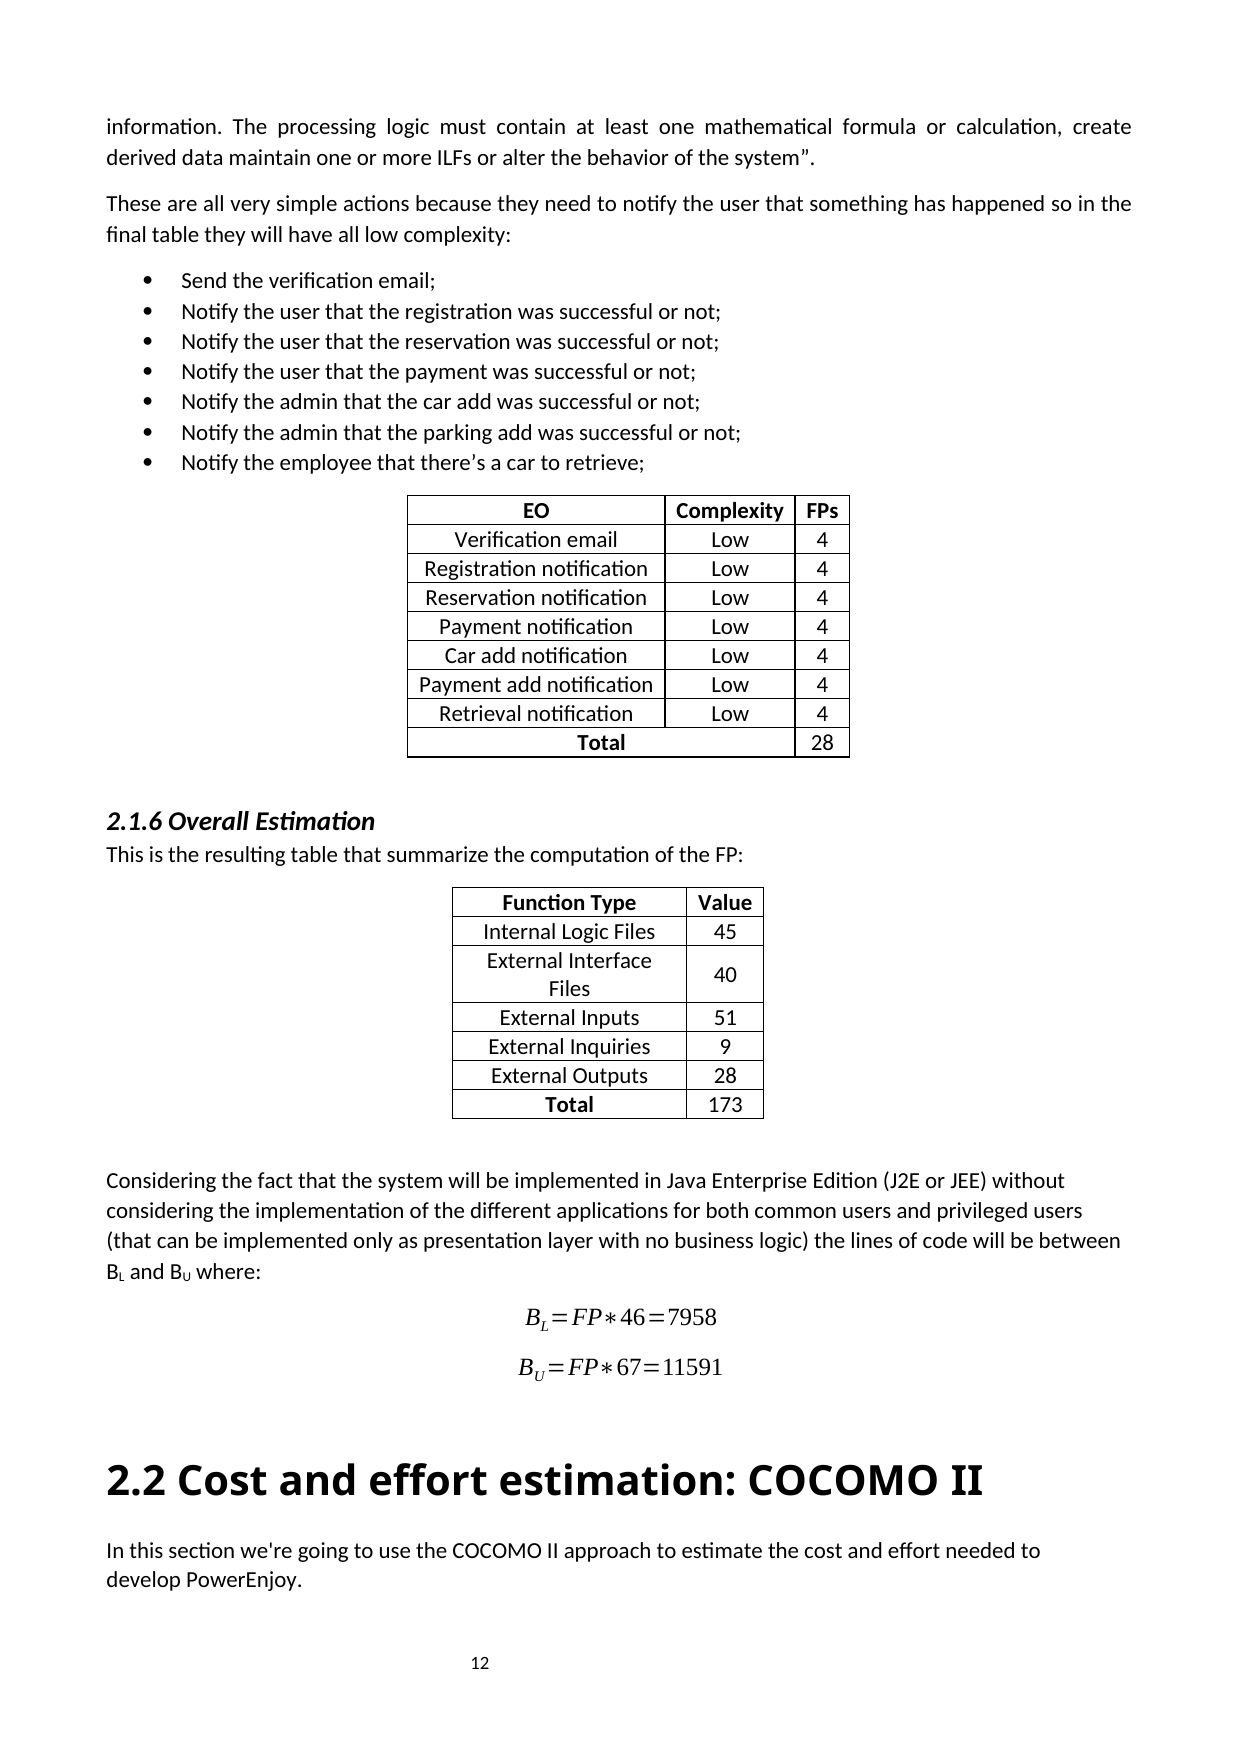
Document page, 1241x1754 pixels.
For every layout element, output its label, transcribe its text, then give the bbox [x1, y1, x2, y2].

list Notify the user that the payment was successful or not; [144, 357, 1134, 385]
table_cell 40 [687, 946, 763, 1002]
subtitle 2.1.6 Overall Estimation [106, 804, 1134, 837]
table_cell Registration notification [408, 554, 664, 582]
table_cell Low [666, 699, 794, 727]
text This is the resulting table that summarize the computation of the FP: [106, 840, 1134, 868]
text Considering the fact that the system will be implemented in Java Enterprise Edition (J2E or JEE) without considering the implementation of the different applications for both common users and privileged users (that can be implemented only as presentation layer with no business logic) the lines of code will be between BL and BU where: [106, 1166, 1134, 1285]
text In this section we're going to use the COCOMO II approach to estimate the cost and effort needed to develop PowerEnjoy. [106, 1536, 1114, 1593]
table_cell 4 [796, 699, 849, 727]
table_cell 4 [796, 525, 849, 553]
table_cell Total [408, 728, 794, 756]
list Notify the user that the registration was successful or not; [144, 297, 1134, 325]
table_cell 4 [796, 612, 849, 640]
table_cell 45 [687, 917, 763, 945]
table_cell External Outputs [453, 1061, 686, 1089]
table_cell Car add notification [408, 641, 664, 669]
table_cell 4 [796, 554, 849, 582]
table_cell Reservation notification [408, 583, 664, 611]
subtitle 2.2 Cost and effort estimation: COCOMO II [106, 1451, 1134, 1508]
table_cell 28 [796, 728, 849, 756]
table_cell Low [666, 583, 794, 611]
table_cell 9 [687, 1032, 763, 1060]
table_cell Total [453, 1090, 686, 1118]
table_cell 173 [687, 1090, 763, 1118]
text These are all very simple actions because they need to notify the user that something has happened so in the final table they will have all low complexity: [106, 189, 1134, 248]
list Notify the admin that the car add was successful or not; [144, 387, 1134, 416]
list Send the verification email; [144, 267, 1134, 295]
table_cell 28 [687, 1061, 763, 1089]
table_cell External Interface Files [453, 946, 686, 1002]
table_cell Payment add notification [408, 670, 664, 698]
table_cell 51 [687, 1003, 763, 1031]
table_cell Low [666, 525, 794, 553]
table_header FPs [796, 496, 849, 524]
table_header Function Type [453, 888, 686, 916]
table_cell Low [666, 554, 794, 582]
table_cell Retrieval notification [408, 699, 664, 727]
list Notify the employee that there’s a car to retrieve; [144, 448, 1134, 476]
list Notify the user that the reservation was successful or not; [144, 327, 1134, 355]
table_cell 4 [796, 670, 849, 698]
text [106, 112, 1134, 171]
table_cell Low [666, 612, 794, 640]
table_cell Internal Logic Files [453, 917, 686, 945]
table_cell 4 [796, 583, 849, 611]
table_cell External Inquiries [453, 1032, 686, 1060]
list Notify the admin that the parking add was successful or not; [144, 418, 1134, 446]
table_cell External Inputs [453, 1003, 686, 1031]
table_cell 4 [796, 641, 849, 669]
table_cell Verification email [408, 525, 664, 553]
table_header Complexity [666, 496, 794, 524]
table_header Value [687, 888, 763, 916]
table_cell Low [666, 641, 794, 669]
table_cell Payment notification [408, 612, 664, 640]
table_cell Low [666, 670, 794, 698]
table_header EO [408, 496, 664, 524]
